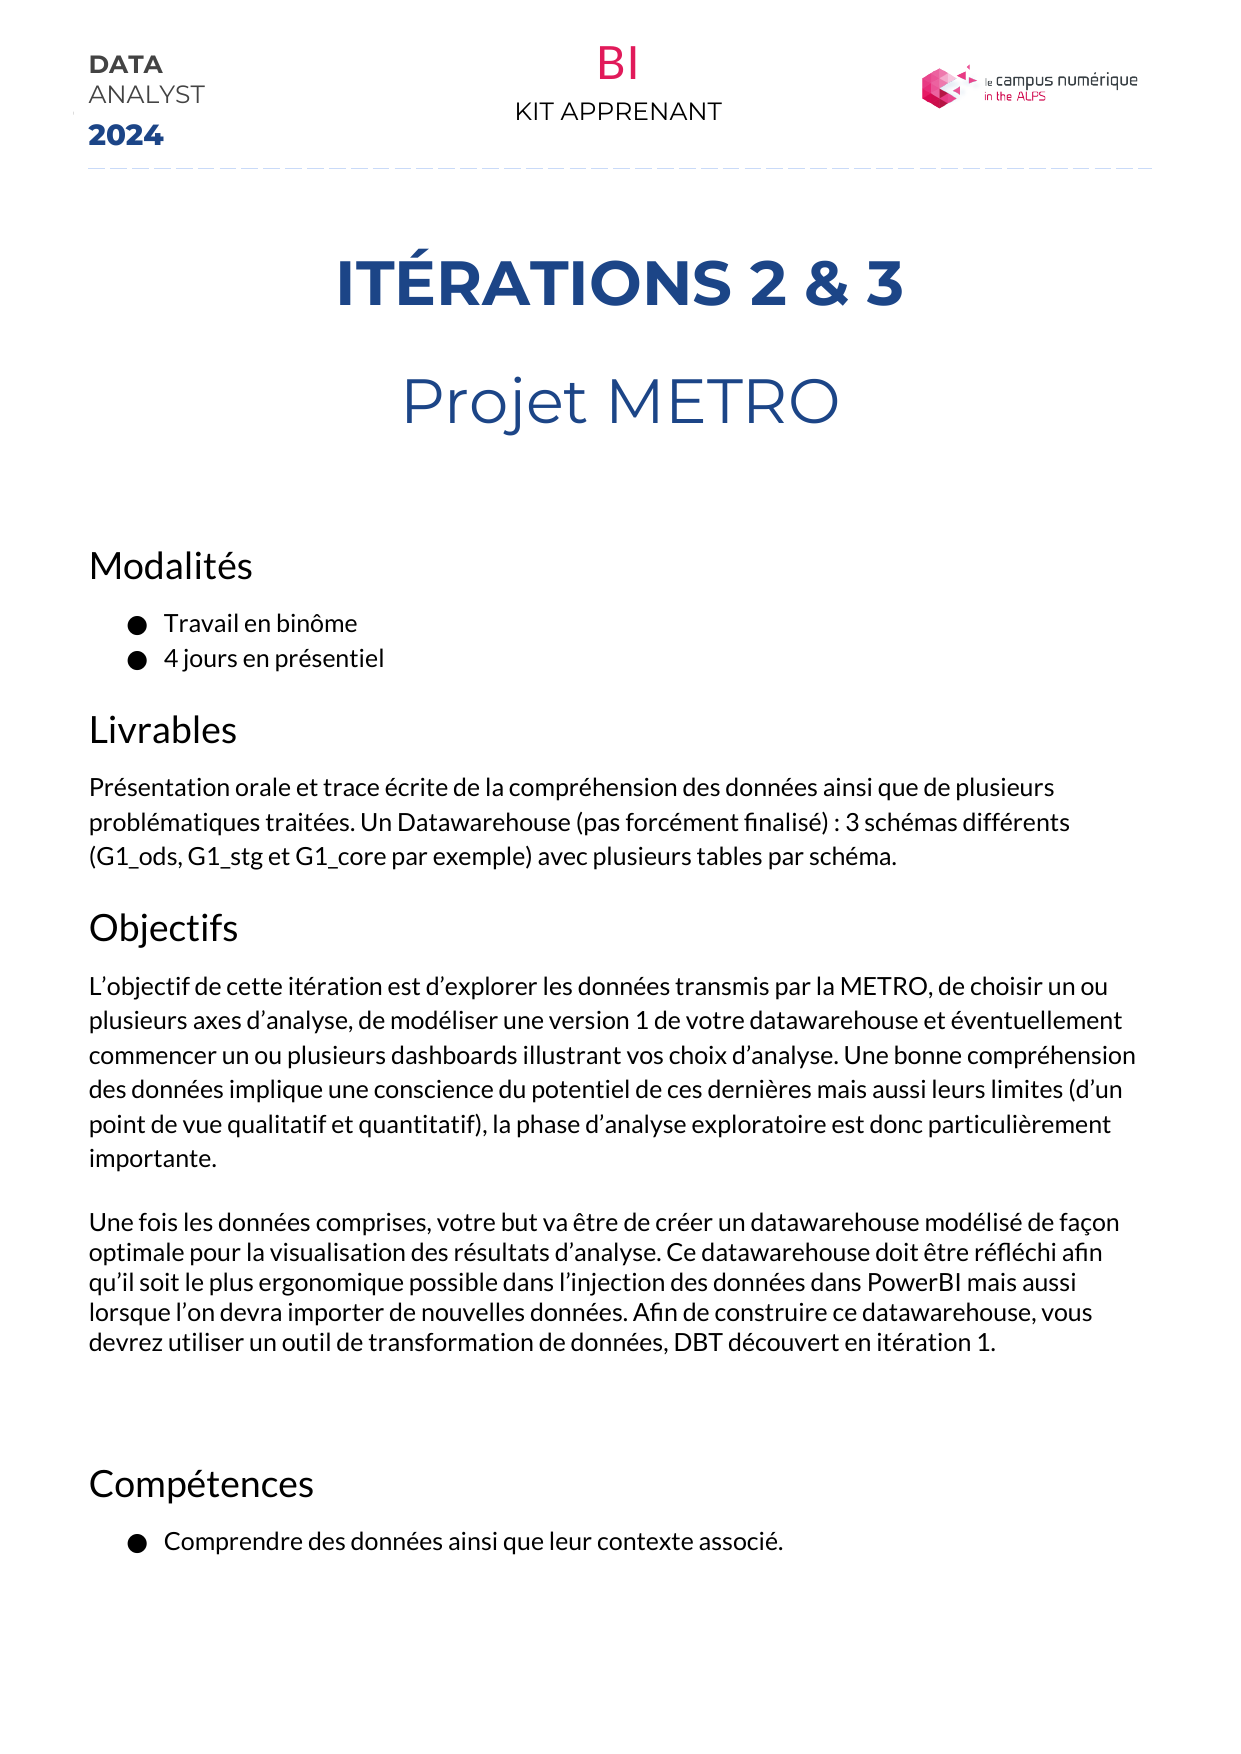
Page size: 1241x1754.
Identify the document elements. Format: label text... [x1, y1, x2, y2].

text Une fois les données comprises, votre but va être de créer un datawarehouse modélisé de façon optimale pour la visualisation des résultats d’analyse. Ce datawarehouse doit être réfléchi afin qu’il soit le plus ergonomique possible dans l’injection des données dans PowerBI mais aussi lorsque l’on devra importer de nouvelles données. Afin de construire ce datawarehouse, vous devrez utiliser un outil de transformation de données, DBT découvert en itération 1. [88, 1207, 1152, 1357]
picture [913, 60, 1143, 113]
text Projet METRO [88, 363, 1152, 439]
text Modalités [88, 542, 1152, 587]
text Présentation orale et trace écrite de la compréhension des données ainsi que de plusieurs problématiques traitées. Un Datawarehouse (pas forcément finalisé) : 3 schémas différents (G1_ods, G1_stg et G1_core par exemple) avec plusieurs tables par schéma. [88, 772, 1152, 871]
text ITÉRATIONS 2 & 3 [88, 245, 1152, 321]
list Travail en binôme [126, 608, 1108, 638]
list Comprendre des données ainsi que leur contexte associé. [126, 1526, 1152, 1556]
list 4 jours en présentiel [126, 643, 1108, 673]
text Objectifs [88, 905, 1152, 950]
text Compétences [88, 1460, 1152, 1505]
text L’objectif de cette itération est d’explorer les données transmis par la METRO, de choisir un ou plusieurs axes d’analyse, de modéliser une version 1 de votre datawarehouse et éventuellement commencer un ou plusieurs dashboards illustrant vos choix d’analyse. Une bonne compréhension des données implique une conscience du potentiel de ces dernières mais aussi leurs limites (d’un point de vue qualitatif et quantitatif), la phase d’analyse exploratoire est donc particulièrement importante. [88, 971, 1152, 1173]
text Livrables [88, 706, 1152, 751]
